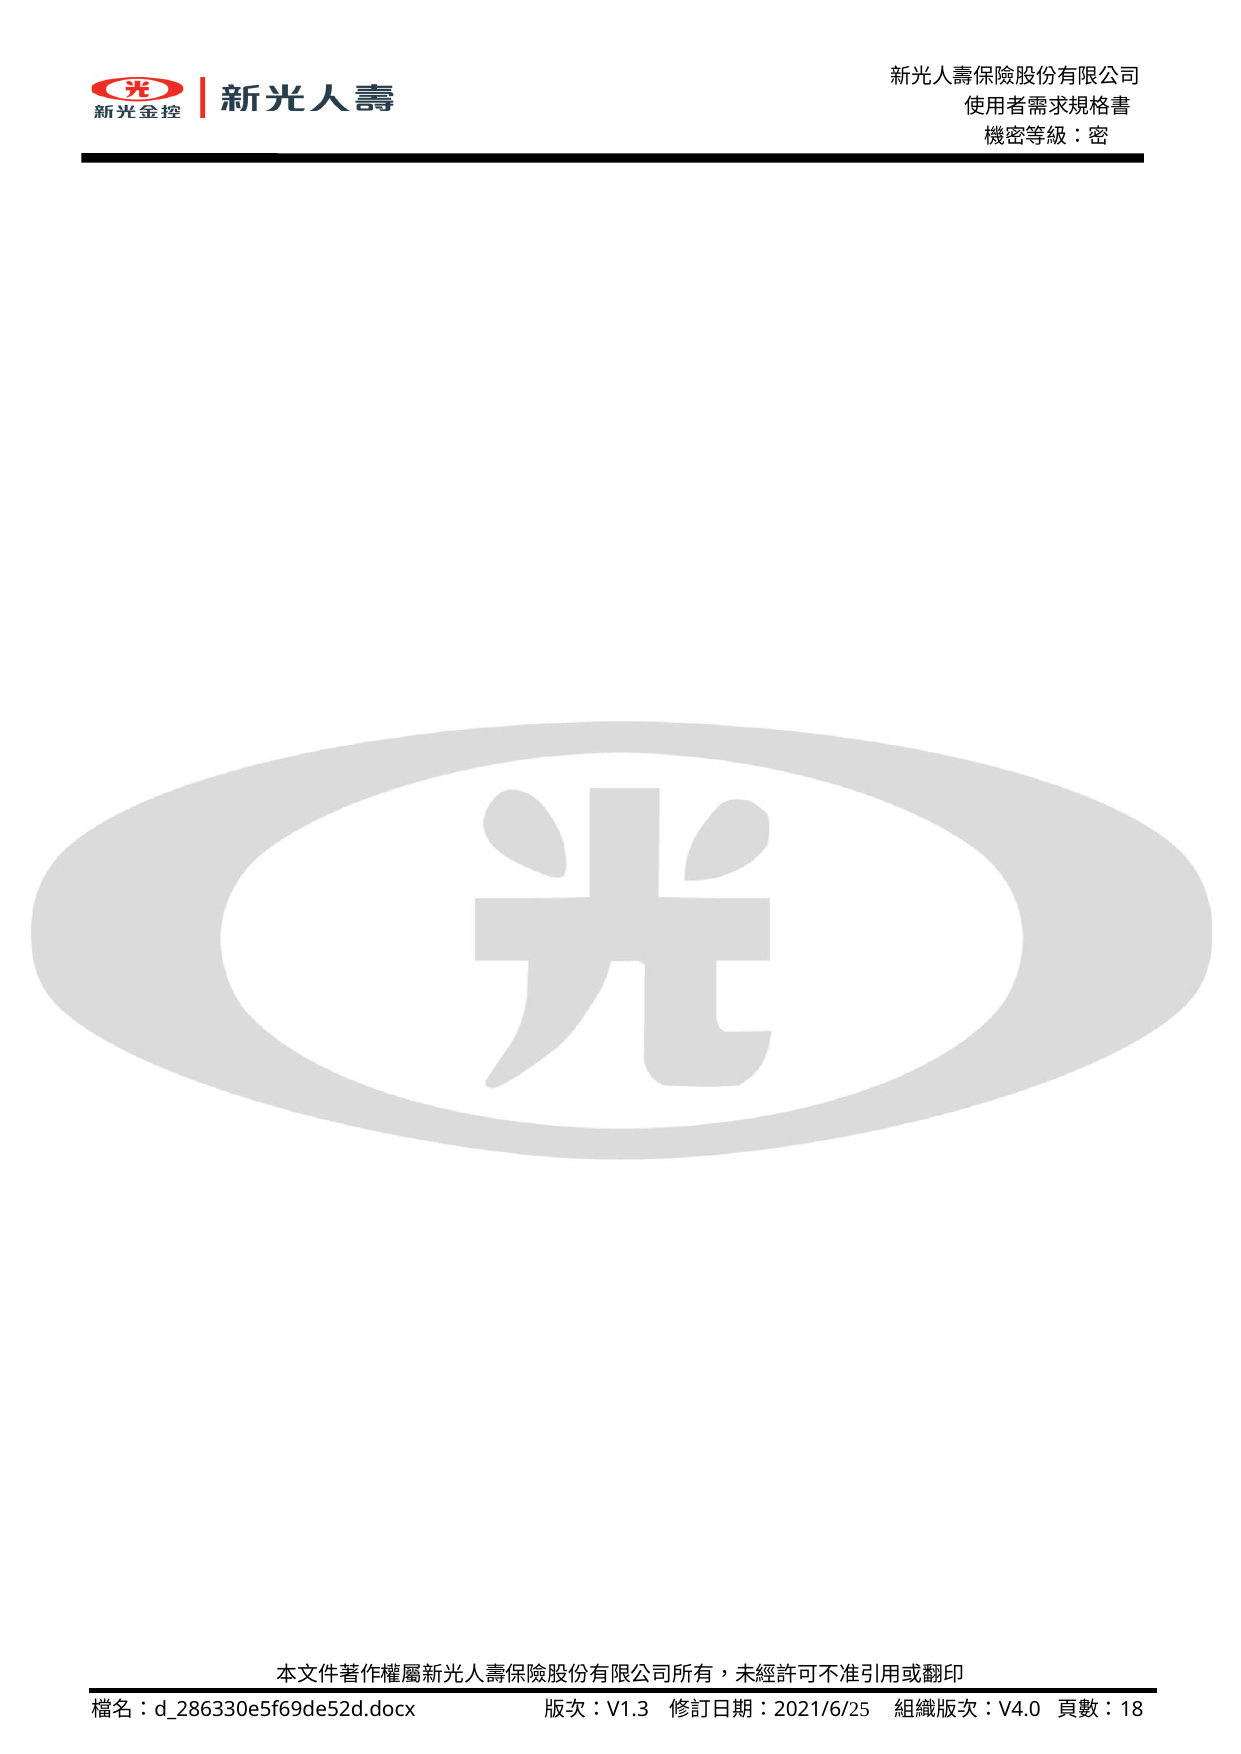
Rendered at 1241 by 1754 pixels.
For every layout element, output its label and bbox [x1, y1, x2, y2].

picture [25, 713, 1215, 1166]
picture [91, 61, 417, 118]
